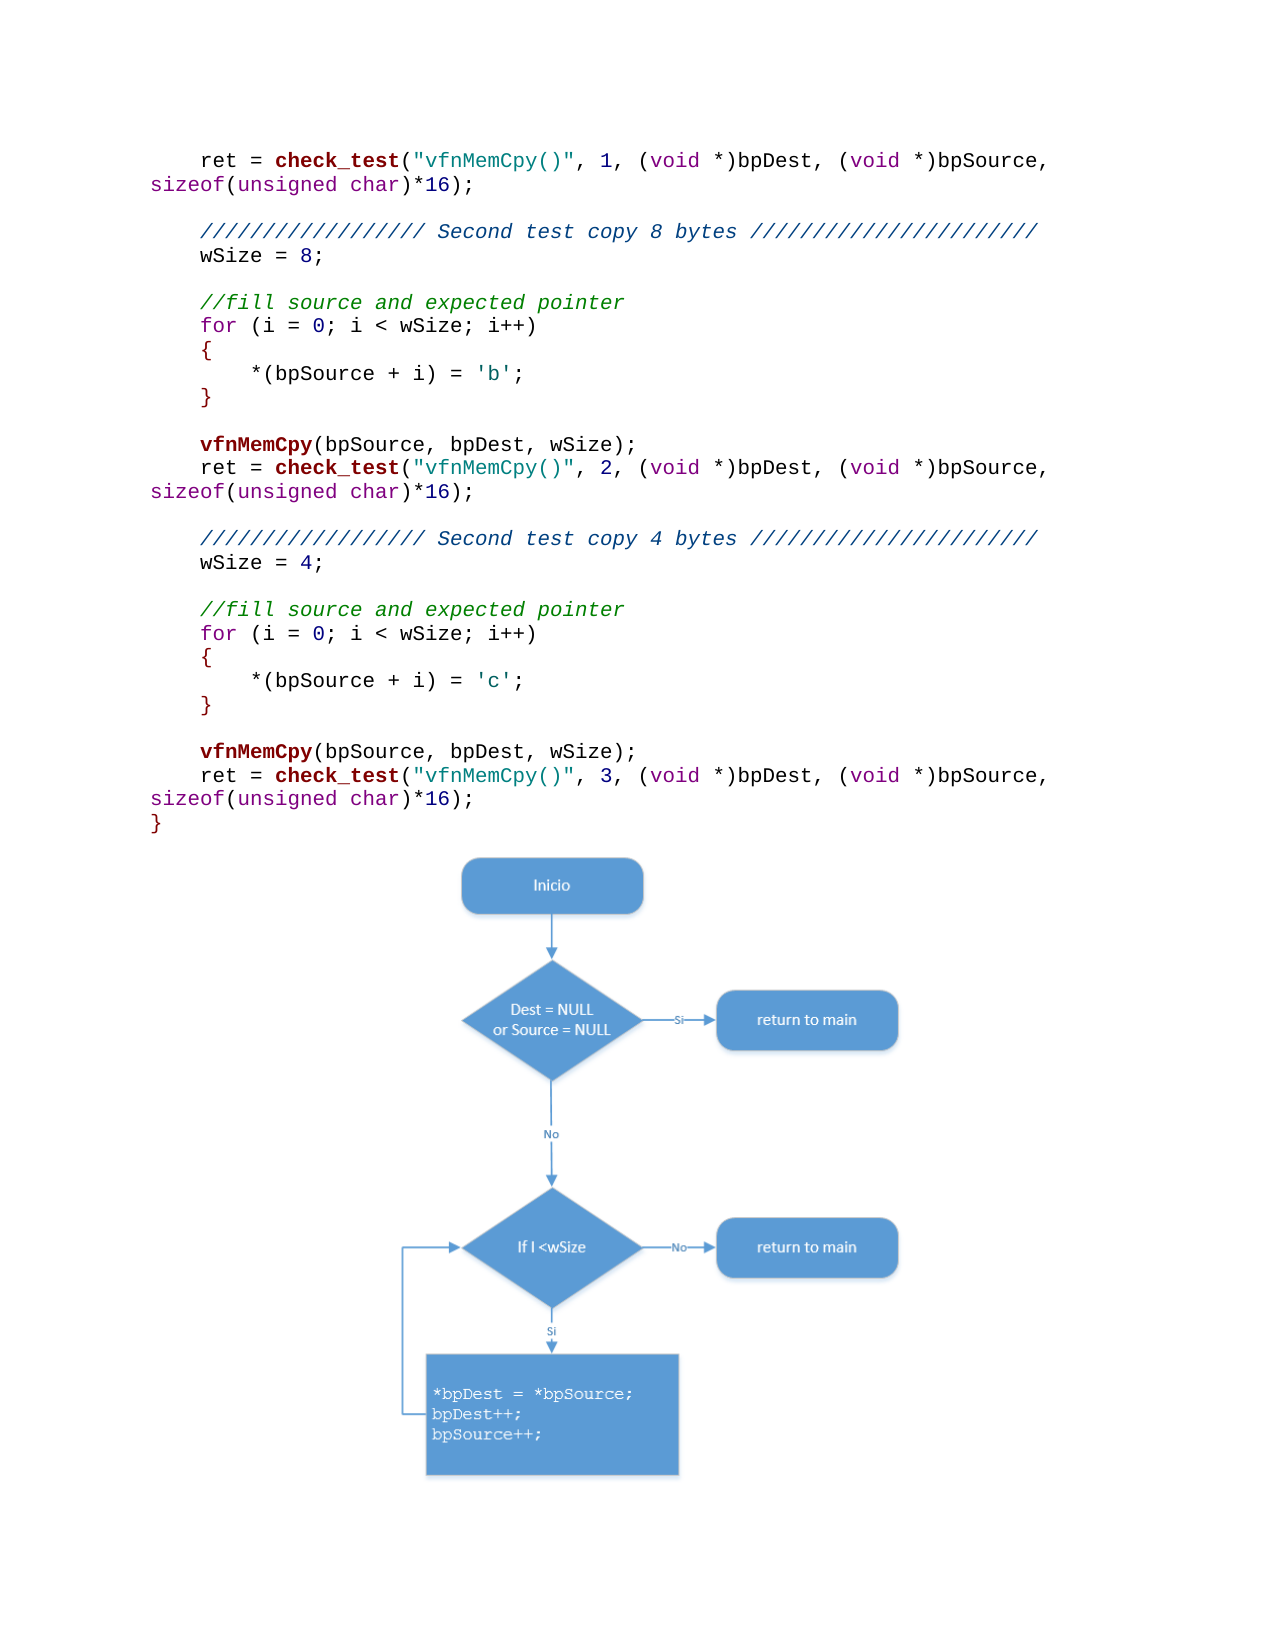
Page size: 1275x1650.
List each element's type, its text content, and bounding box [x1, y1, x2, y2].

text *(bpSource + i) = 'b'; [150, 363, 1125, 386]
text } [150, 812, 1125, 836]
text wSize = 8; [150, 244, 1125, 268]
text *(bpSource + i) = 'c'; [150, 670, 1125, 694]
text ret = check_test("vfnMemCpy()", 3, (void *)bpDest, (void *)bpSource, sizeof(unsigned char)*16); [150, 765, 1125, 812]
text } [150, 694, 1125, 717]
text { [150, 339, 1125, 363]
picture [369, 835, 906, 1490]
text vfnMemCpy(bpSource, bpDest, wSize); [150, 741, 1125, 765]
text for (i = 0; i < wSize; i++) [150, 316, 1125, 339]
text vfnMemCpy(bpSource, bpDest, wSize); [150, 434, 1125, 457]
text } [150, 386, 1125, 410]
text for (i = 0; i < wSize; i++) [150, 623, 1125, 647]
text wSize = 4; [150, 552, 1125, 576]
text ////////////////// Second test copy 4 bytes /////////////////////// [150, 528, 1125, 552]
text ret = check_test("vfnMemCpy()", 1, (void *)bpDest, (void *)bpSource, sizeof(unsigned char)*16); [150, 150, 1125, 197]
text //fill source and expected pointer [150, 599, 1125, 623]
text //fill source and expected pointer [150, 292, 1125, 316]
text ret = check_test("vfnMemCpy()", 2, (void *)bpDest, (void *)bpSource, sizeof(unsigned char)*16); [150, 457, 1125, 505]
text ////////////////// Second test copy 8 bytes /////////////////////// [150, 221, 1125, 244]
text { [150, 647, 1125, 670]
